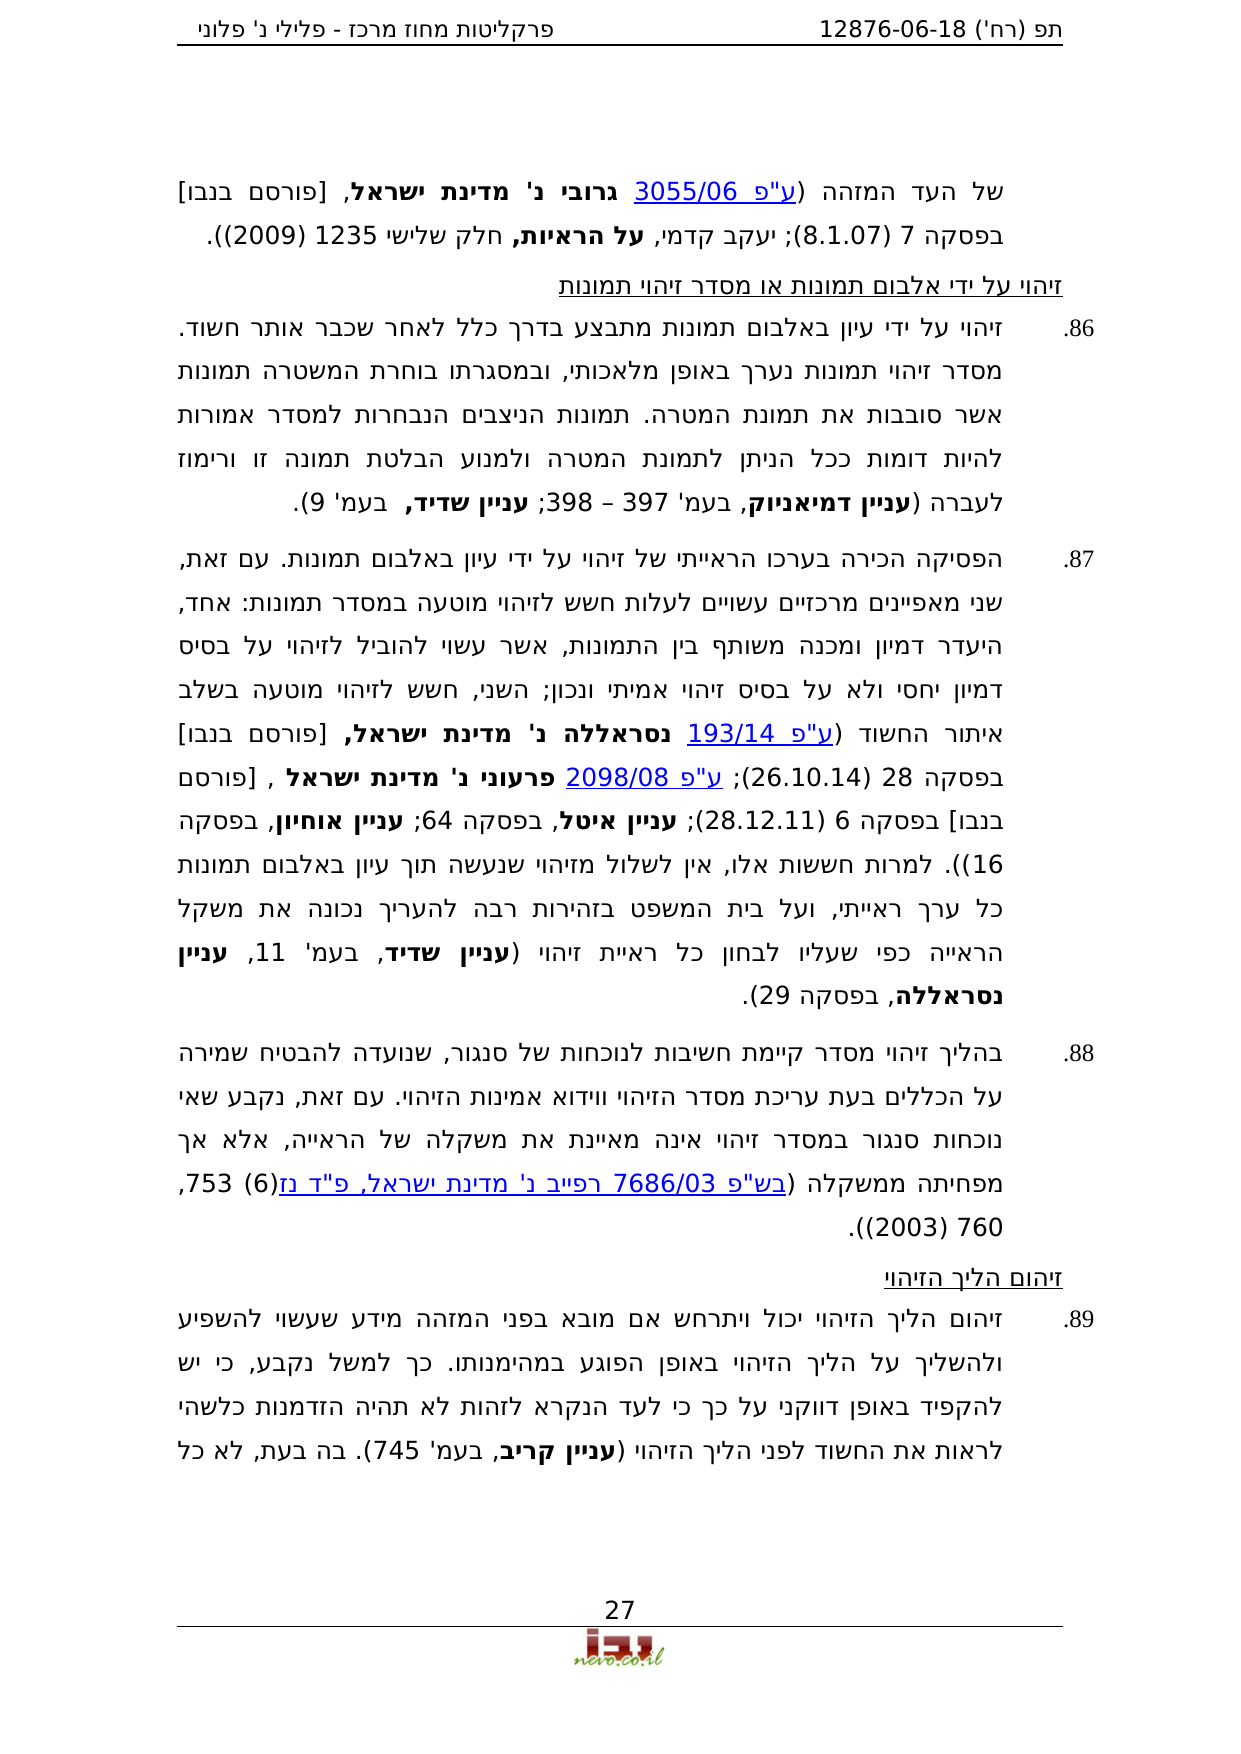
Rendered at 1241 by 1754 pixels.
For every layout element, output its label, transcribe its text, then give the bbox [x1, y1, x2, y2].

text בהליך זיהוי מסדר קיימת חשיבות לנוכחות של סנגור, שנועדה להבטיח שמירה על הכללים בעת עריכת מסדר הזיהוי ווידוא אמינות הזיהוי. עם זאת, נקבע שאי נוכחות סנגור במסדר זיהוי אינה מאיינת את משקלה של הראייה, אלא אך מפחיתה ממשקלה (בש"פ 7686/03 רפייב נ' מדינת ישראל, פ"ד נז(6) 753, 760 (2003)). [177, 1038, 1063, 1242]
text זיהום הליך הזיהוי [177, 1263, 1063, 1292]
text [177, 177, 1063, 250]
picture [574, 1628, 666, 1667]
text זיהוי על ידי אלבום תמונות או מסדר זיהוי תמונות [177, 271, 1063, 300]
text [177, 1304, 1063, 1465]
text הפסיקה הכירה בערכו הראייתי של זיהוי על ידי עיון באלבום תמונות. עם זאת, שני מאפיינים מרכזיים עשויים לעלות חשש לזיהוי מוטעה במסדר תמונות: אחד, היעדר דמיון ומכנה משותף בין התמונות, אשר עשוי להוביל לזיהוי על בסיס דמיון יחסי ולא על בסיס זיהוי אמיתי ונכון; השני, חשש לזיהוי מוטעה בשלב איתור החשוד (ע"פ 193/14 נסראללה נ' מדינת ישראל, [פורסם בנבו] בפסקה 28 (26.10.14); ע"פ 2098/08 פרעוני נ' מדינת ישראל , [פורסם בנבו] בפסקה 6 (28.12.11); עניין איטל, בפסקה 64; עניין אוחיון, בפסקה 16)). למרות חששות אלו, אין לשלול מזיהוי שנעשה תוך עיון באלבום תמונות כל ערך ראייתי, ועל בית המשפט בזהירות רבה להעריך נכונה את משקל הראייה כפי שעליו לבחון כל ראיית זיהוי (עניין שדיד, בעמ' 11, עניין נסראללה, בפסקה 29). [177, 544, 1063, 1011]
text זיהוי על ידי עיון באלבום תמונות מתבצע בדרך כלל לאחר שכבר אותר חשוד. מסדר זיהוי תמונות נערך באופן מלאכותי, ובמסגרתו בוחרת המשטרה תמונות אשר סובבות את תמונת המטרה. תמונות הניצבים הנבחרות למסדר אמורות להיות דומות ככל הניתן לתמונת המטרה ולמנוע הבלטת תמונה זו ורימוז לעברה (עניין דמיאניוק, בעמ' 397 – 398; עניין שדיד, בעמ' 9). [177, 313, 1063, 517]
